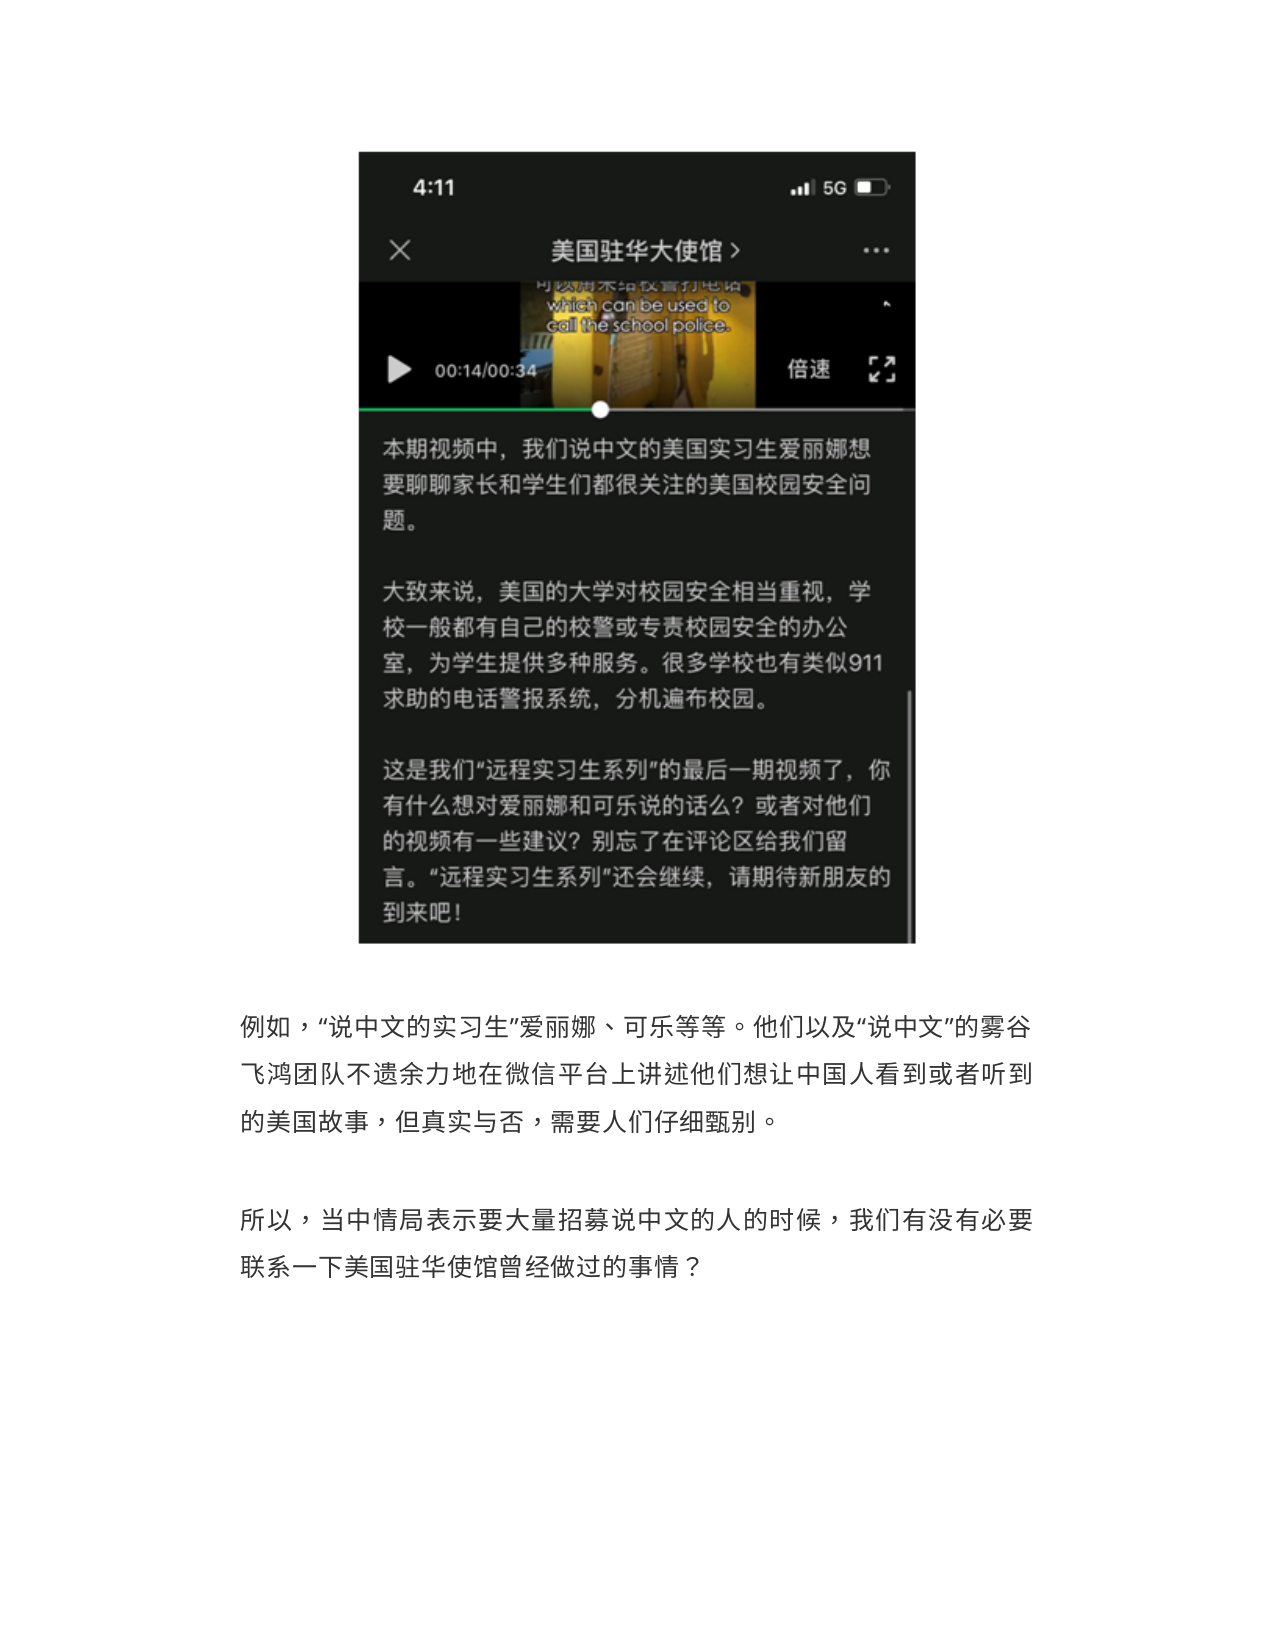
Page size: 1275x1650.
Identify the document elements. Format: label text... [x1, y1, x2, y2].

picture [356, 150, 919, 947]
text 例如，“说中文的实习生”爱丽娜、可乐等等。他们以及“说中文”的雾谷飞鸿团队不遗余力地在微信平台上讲述他们想让中国人看到或者听到的美国故事，但真实与否，需要人们仔细甄别。 [241, 996, 1034, 1138]
text 所以，当中情局表示要大量招募说中文的人的时候，我们有没有必要联系一下美国驻华使馆曾经做过的事情？ [241, 1189, 1034, 1284]
